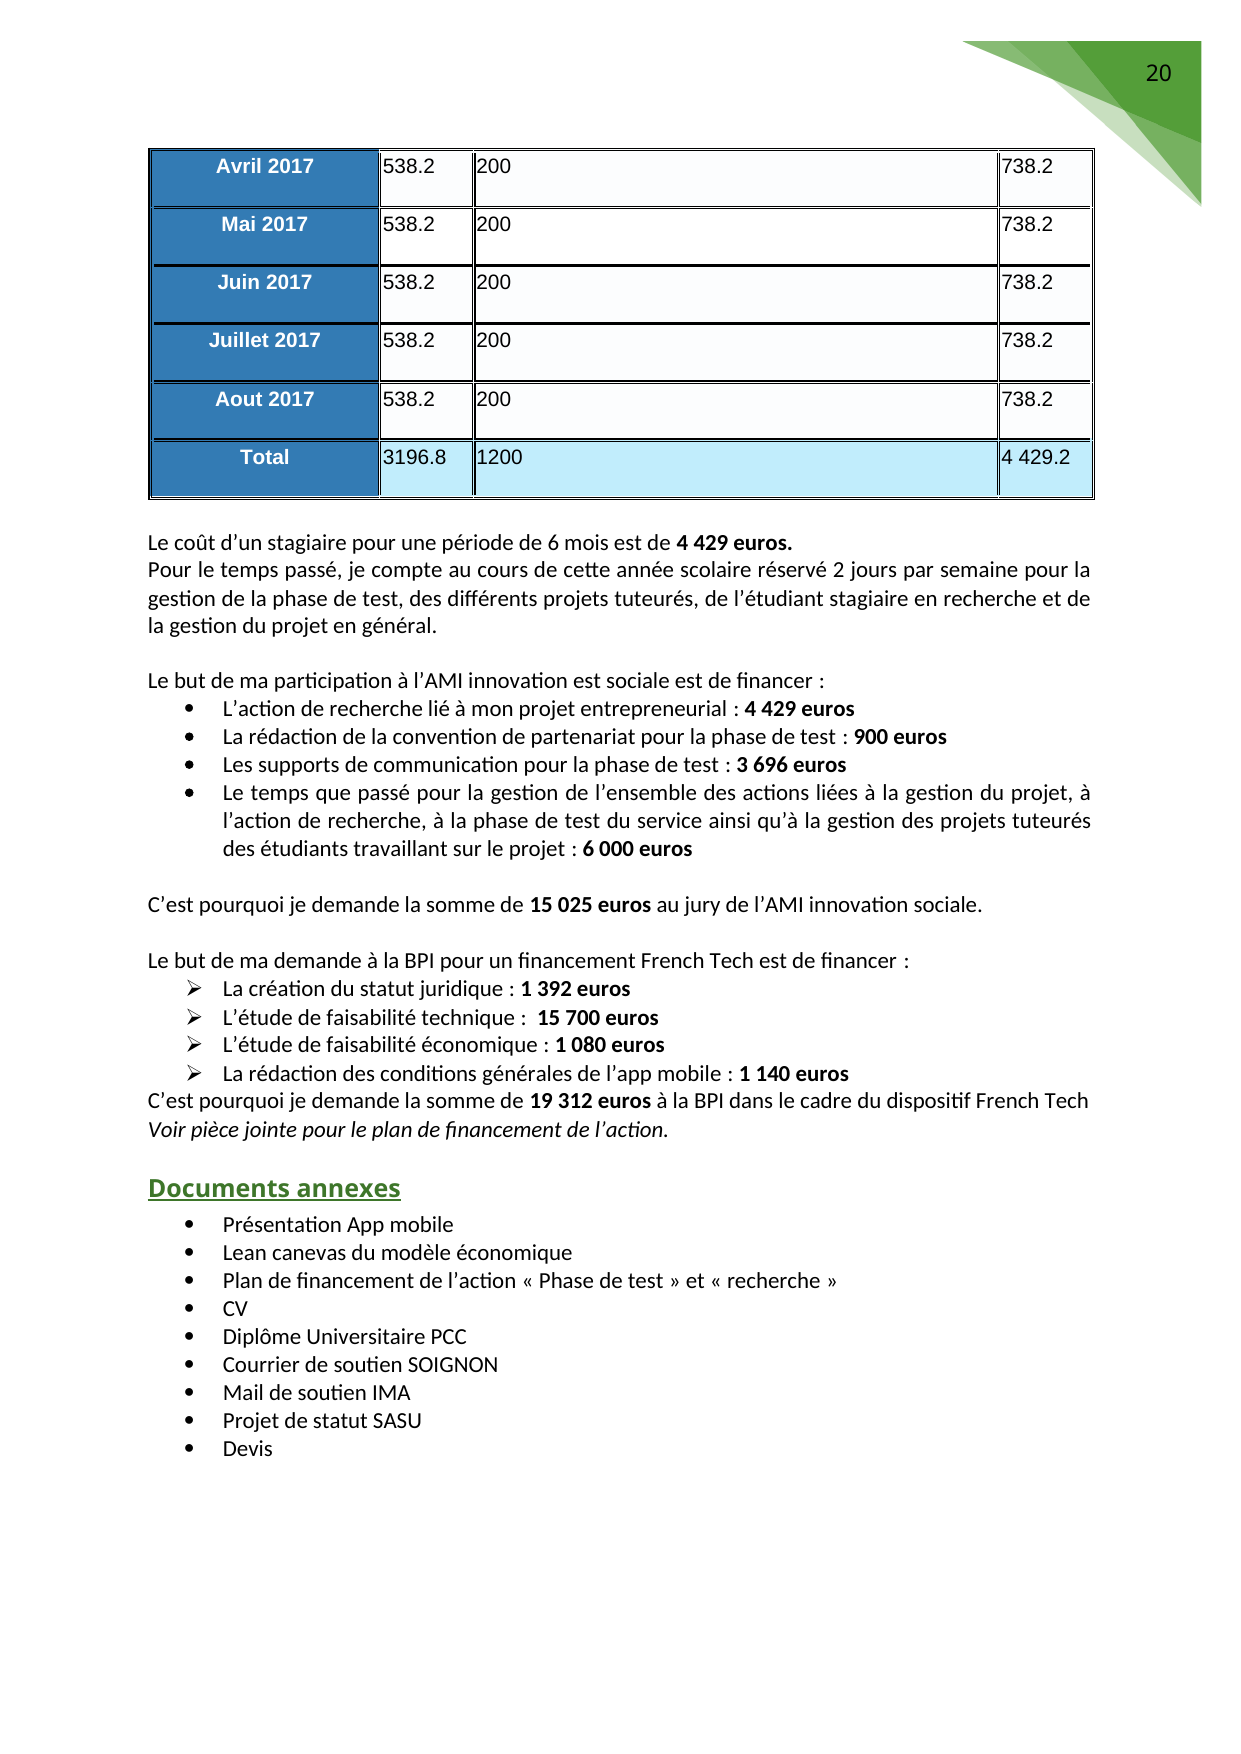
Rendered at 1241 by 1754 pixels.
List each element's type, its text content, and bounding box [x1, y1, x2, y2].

list La rédaction de la convention de partenariat pour la phase de test : 900 euros [185, 722, 1093, 750]
table_cell 200 [476, 384, 997, 438]
table_cell 1200 [474, 442, 999, 496]
table_cell 738.2 [999, 206, 1093, 264]
list La rédaction des conditions générales de l’app mobile : 1 140 euros [185, 1059, 1093, 1087]
list Le temps que passé pour la gestion de l’ensemble des actions liées à la gestion du projet, à l’action de recherche, à la phase de test du service ainsi qu’à la gestion des projets tuteurés des étudiants travaillant sur le projet : 6 000 euros [185, 778, 1093, 862]
list Plan de financement de l’action « Phase de test » et « recherche » [185, 1266, 1093, 1294]
text Le coût d’un stagiaire pour une période de 6 mois est de 4 429 euros. [148, 528, 1093, 556]
list Courrier de soutien SOIGNON [185, 1350, 1093, 1378]
table_cell 200 [476, 267, 997, 322]
table_cell 3196.8 [380, 438, 474, 496]
subtitle Documents annexes [148, 1171, 1093, 1205]
text Voir pièce jointe pour le plan de financement de l’action. [148, 1115, 1093, 1143]
table_cell 200 [474, 151, 999, 206]
table_cell 738.2 [1000, 322, 1092, 380]
table_cell 4 429.2 [999, 438, 1092, 496]
list L’étude de faisabilité technique : 15 700 euros [185, 1003, 1093, 1031]
table_cell Juillet 2017 [152, 322, 378, 380]
table_cell 538.2 [380, 149, 474, 206]
table_cell Mai 2017 [150, 206, 379, 264]
table_cell Aout 2017 [152, 380, 378, 438]
list L’action de recherche lié à mon projet entrepreneurial : 4 429 euros [185, 694, 1093, 722]
table_cell 738.2 [1000, 380, 1092, 438]
table_cell 538.2 [381, 325, 472, 380]
picture [962, 41, 1202, 207]
text Pour le temps passé, je compte au cours de cette année scolaire réservé 2 jours par semaine pour la gestion de la phase de test, des différents projets tuteurés, de l’étudiant stagiaire en recherche et de la gestion du projet en général. [148, 556, 1093, 640]
list Diplôme Universitaire PCC [185, 1322, 1093, 1350]
table_cell 200 [476, 325, 997, 380]
list Projet de statut SASU [185, 1406, 1093, 1434]
table_cell 538.2 [381, 267, 472, 322]
table_cell 738.2 [1000, 264, 1092, 322]
text Le but de ma demande à la BPI pour un financement French Tech est de financer : [148, 947, 1093, 974]
list L’étude de faisabilité économique : 1 080 euros [185, 1031, 1093, 1059]
list Devis [185, 1434, 1093, 1462]
text C’est pourquoi je demande la somme de 19 312 euros à la BPI dans le cadre du dispositif French Tech [148, 1087, 1093, 1115]
table_cell Juin 2017 [152, 264, 378, 322]
text Le but de ma participation à l’AMI innovation est sociale est de financer : [148, 666, 1093, 694]
table_cell Total [152, 438, 379, 496]
text C’est pourquoi je demande la somme de 15 025 euros au jury de l’AMI innovation sociale. [148, 891, 1093, 918]
list CV [185, 1294, 1093, 1322]
list La création du statut juridique : 1 392 euros [185, 974, 1093, 1003]
list Mail de soutien IMA [185, 1378, 1093, 1406]
table_cell 538.2 [381, 384, 472, 438]
table_cell Avril 2017 [152, 151, 379, 206]
table_cell 738.2 [999, 151, 1092, 206]
list Les supports de communication pour la phase de test : 3 696 euros [185, 750, 1093, 778]
table_cell 538.2 [381, 209, 472, 264]
list Présentation App mobile [185, 1210, 1093, 1238]
table_cell 200 [476, 209, 997, 264]
list Lean canevas du modèle économique [185, 1238, 1093, 1266]
